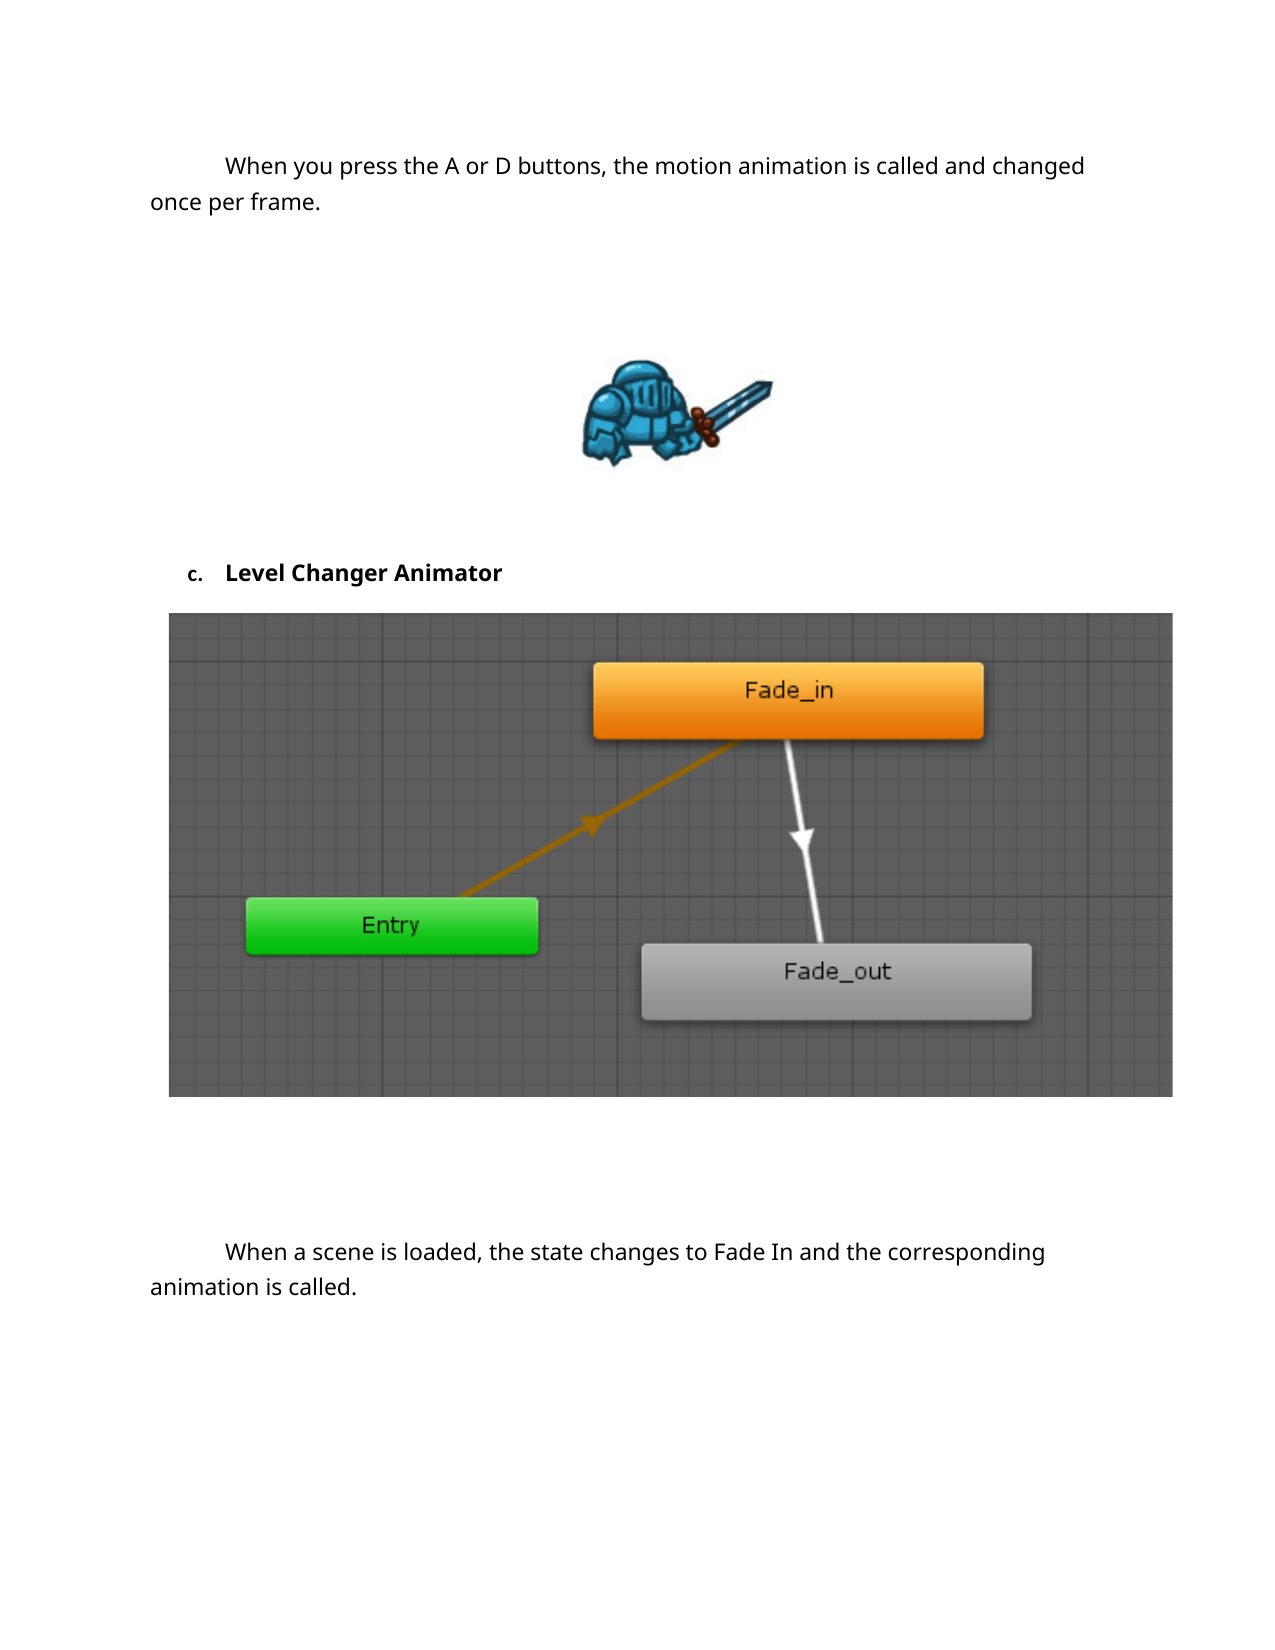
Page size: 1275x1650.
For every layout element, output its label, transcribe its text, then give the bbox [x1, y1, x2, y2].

text When you press the A or D buttons, the motion animation is called and changed once per frame. [150, 150, 1125, 217]
list Level Changer Animator [187, 557, 1125, 588]
text When a scene is loaded, the state changes to Fade In and the corresponding animation is called. [150, 1235, 1125, 1303]
